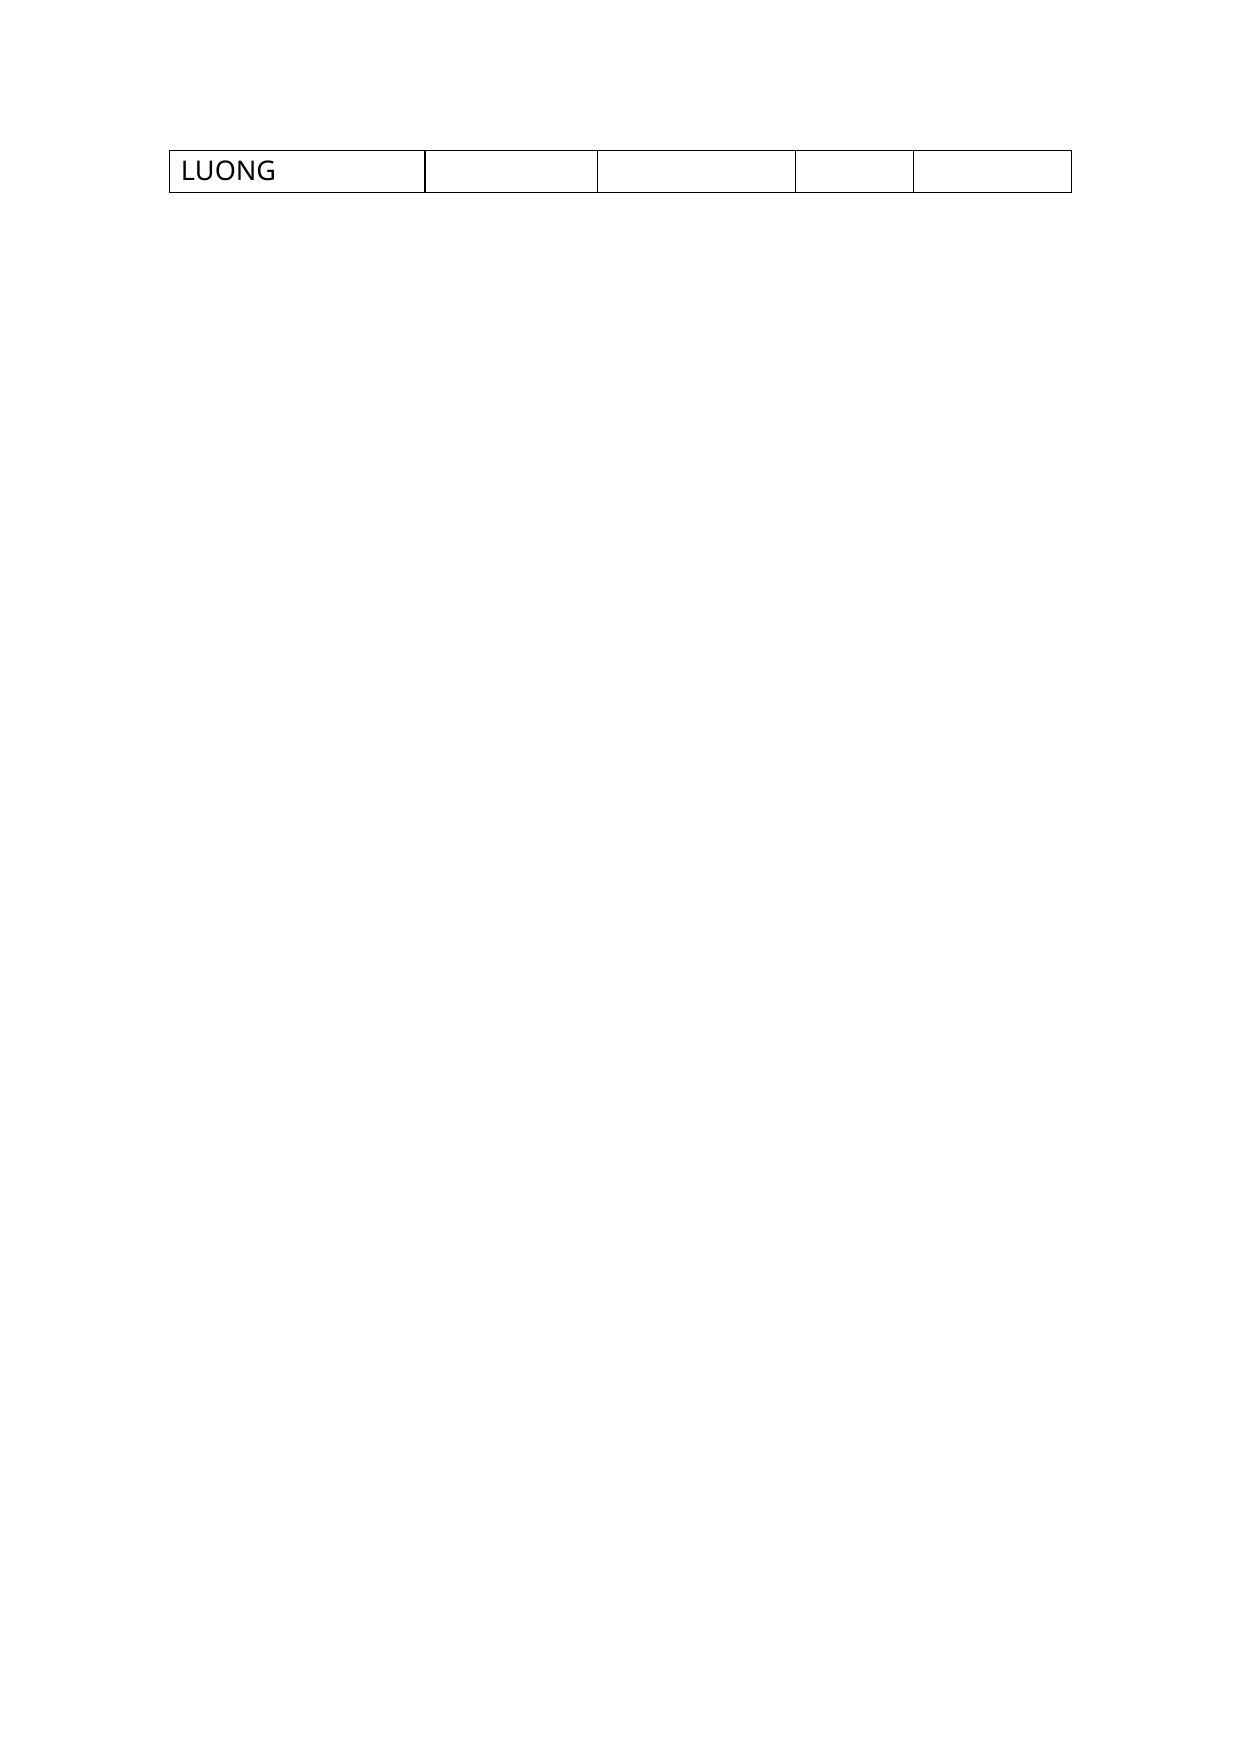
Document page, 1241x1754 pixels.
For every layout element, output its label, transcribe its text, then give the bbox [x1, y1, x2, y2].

table_cell S,I,U [796, 151, 913, 192]
table_cell S [914, 151, 1071, 192]
table_cell Tb_THANHTOAN LUONG [170, 151, 424, 192]
table_cell S [598, 151, 795, 192]
table_cell S,I,U,D [426, 151, 597, 192]
